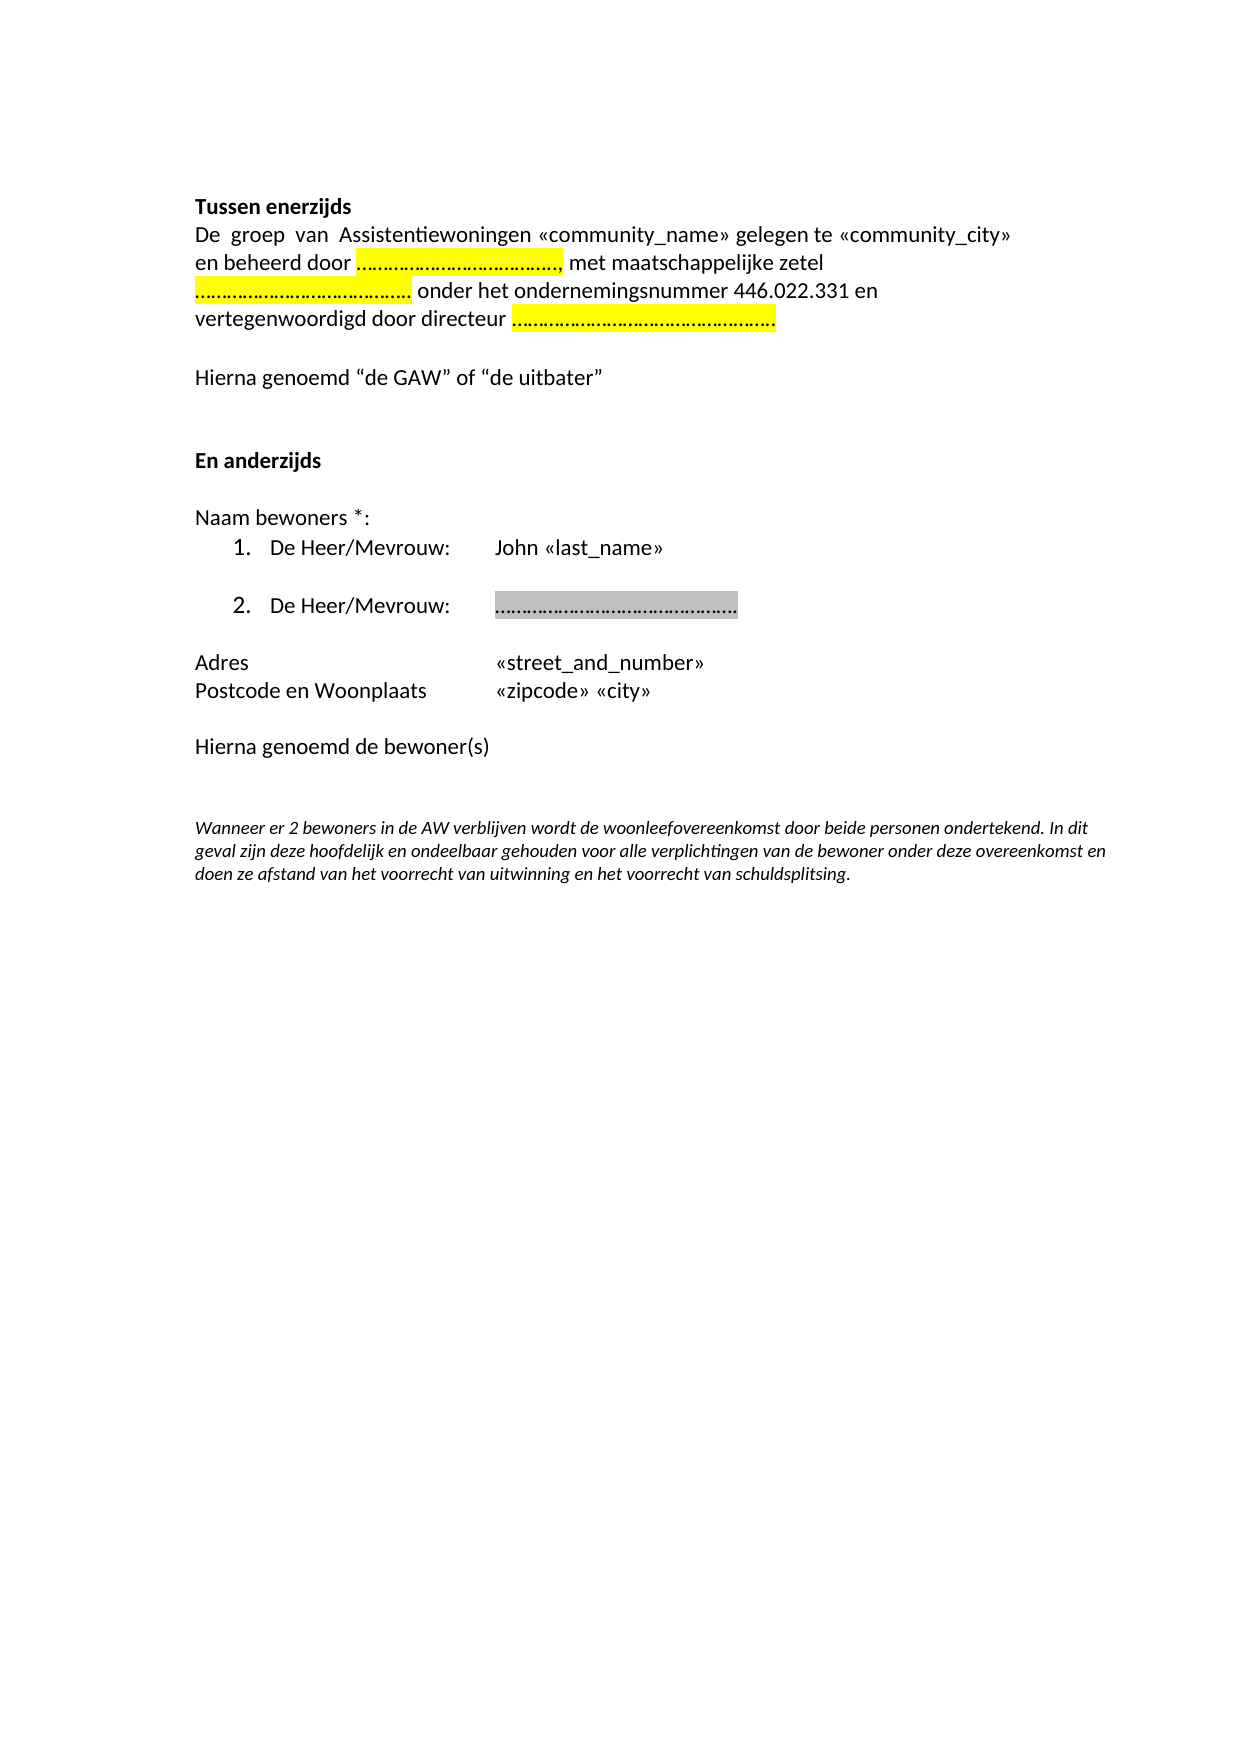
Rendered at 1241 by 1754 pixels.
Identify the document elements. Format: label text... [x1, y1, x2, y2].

text Naam bewoners *: [195, 503, 1122, 531]
text Postcode en Woonplaats «zipcode» «city» [195, 676, 1122, 704]
list De Heer/Mevrouw: ………………………………………. [232, 589, 1122, 620]
text Wanneer er 2 bewoners in de AW verblijven wordt de woonleefovereenkomst door beide personen ondertekend. In dit geval zijn deze hoofdelijk en ondeelbaar gehouden voor alle verplichtingen van de bewoner onder deze overeenkomst en doen ze afstand van het voorrecht van uitwinning en het voorrecht van schuldsplitsing. [195, 816, 1122, 885]
text En anderzijds [195, 447, 1122, 475]
text Hierna genoemd “de GAW” of “de uitbater” [195, 363, 1122, 391]
text Hierna genoemd de bewoner(s) [195, 732, 1122, 760]
text De groep van Assistentiewoningen «community_name» gelegen te «community_city» en beheerd door ……………………………….., met maatschappelijke zetel ………………………………….. onder het ondernemingsnummer 446.022.331 en vertegenwoordigd door directeur ………………………………………….. [195, 220, 1037, 332]
list De Heer/Mevrouw: John «last_name» [232, 531, 1122, 561]
text Tussen enerzijds [195, 192, 1122, 220]
text Adres «street_and_number» [195, 648, 1122, 676]
